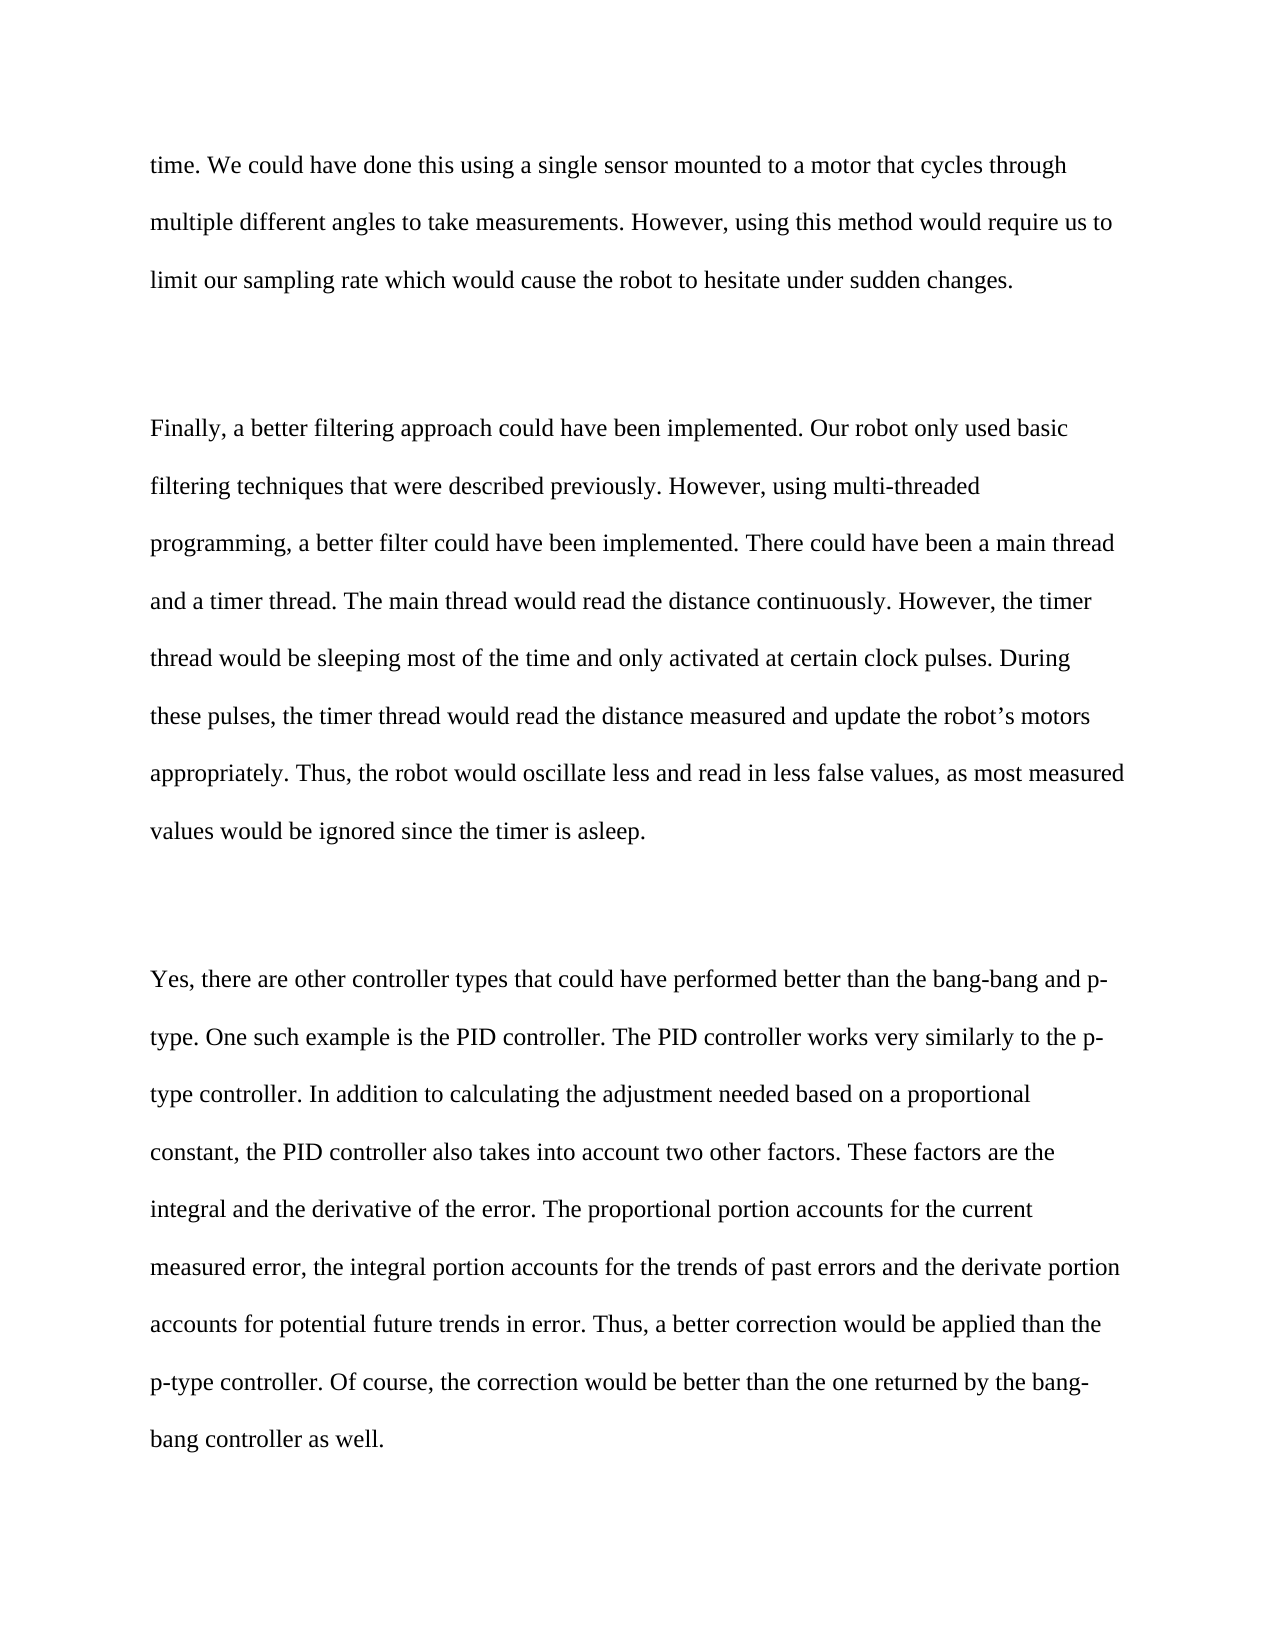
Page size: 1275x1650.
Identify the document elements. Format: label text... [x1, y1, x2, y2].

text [150, 150, 1125, 294]
text Yes, there are other controller types that could have performed better than the bang-bang and p-type. One such example is the PID controller. The PID controller works very similarly to the p-type controller. In addition to calculating the adjustment needed based on a proportional constant, the PID controller also takes into account two other factors. These factors are the integral and the derivative of the error. The proportional portion accounts for the current measured error, the integral portion accounts for the trends of past errors and the derivate portion accounts for potential future trends in error. Thus, a better correction would be applied than the p-type controller. Of course, the correction would be better than the one returned by the bang-bang controller as well. [150, 964, 1125, 1453]
text Finally, a better filtering approach could have been implemented. Our robot only used basic filtering techniques that were described previously. However, using multi-threaded programming, a better filter could have been implemented. There could have been a main thread and a timer thread. The main thread would read the distance continuously. However, the timer thread would be sleeping most of the time and only activated at certain clock pulses. During these pulses, the timer thread would read the distance measured and update the robot’s motors appropriately. Thus, the robot would oscillate less and read in less false values, as most measured values would be ignored since the timer is asleep. [150, 413, 1125, 844]
